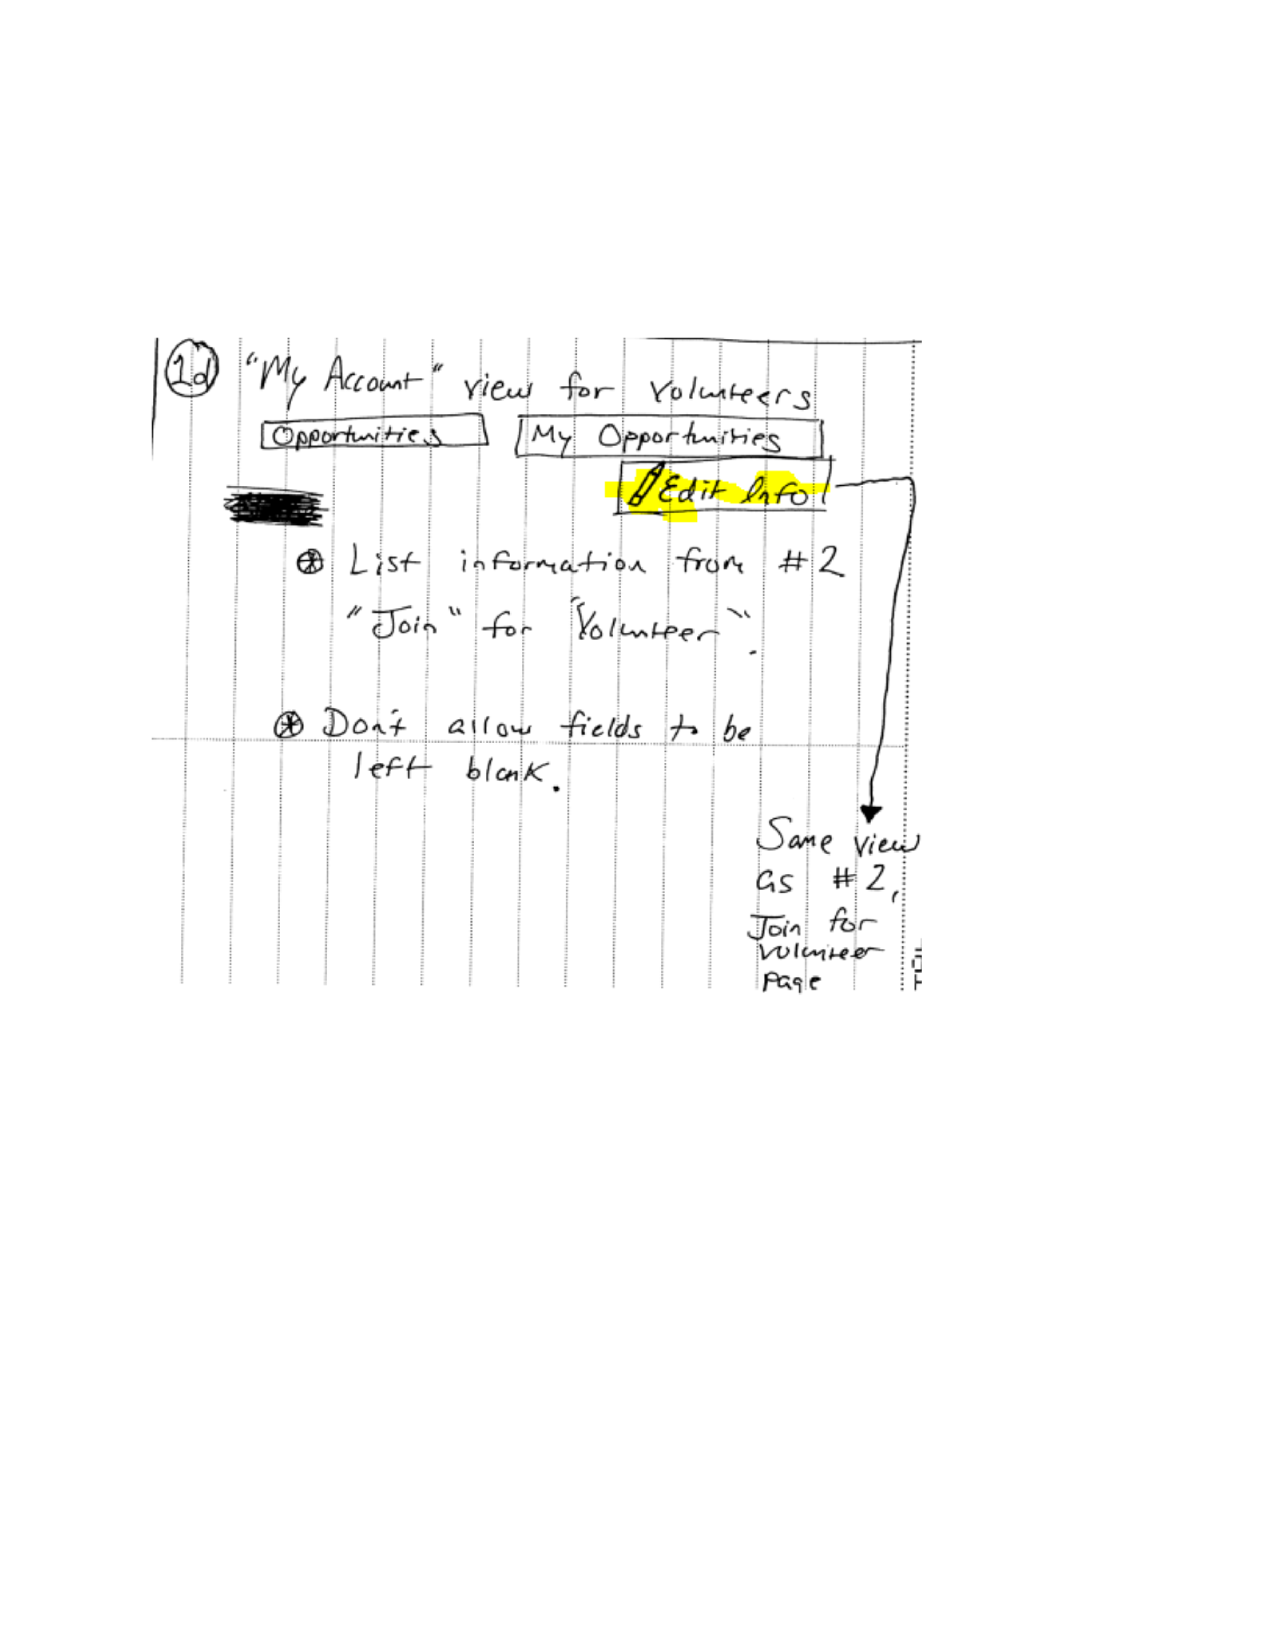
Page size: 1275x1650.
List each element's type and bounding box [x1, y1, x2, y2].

picture [152, 338, 921, 1011]
